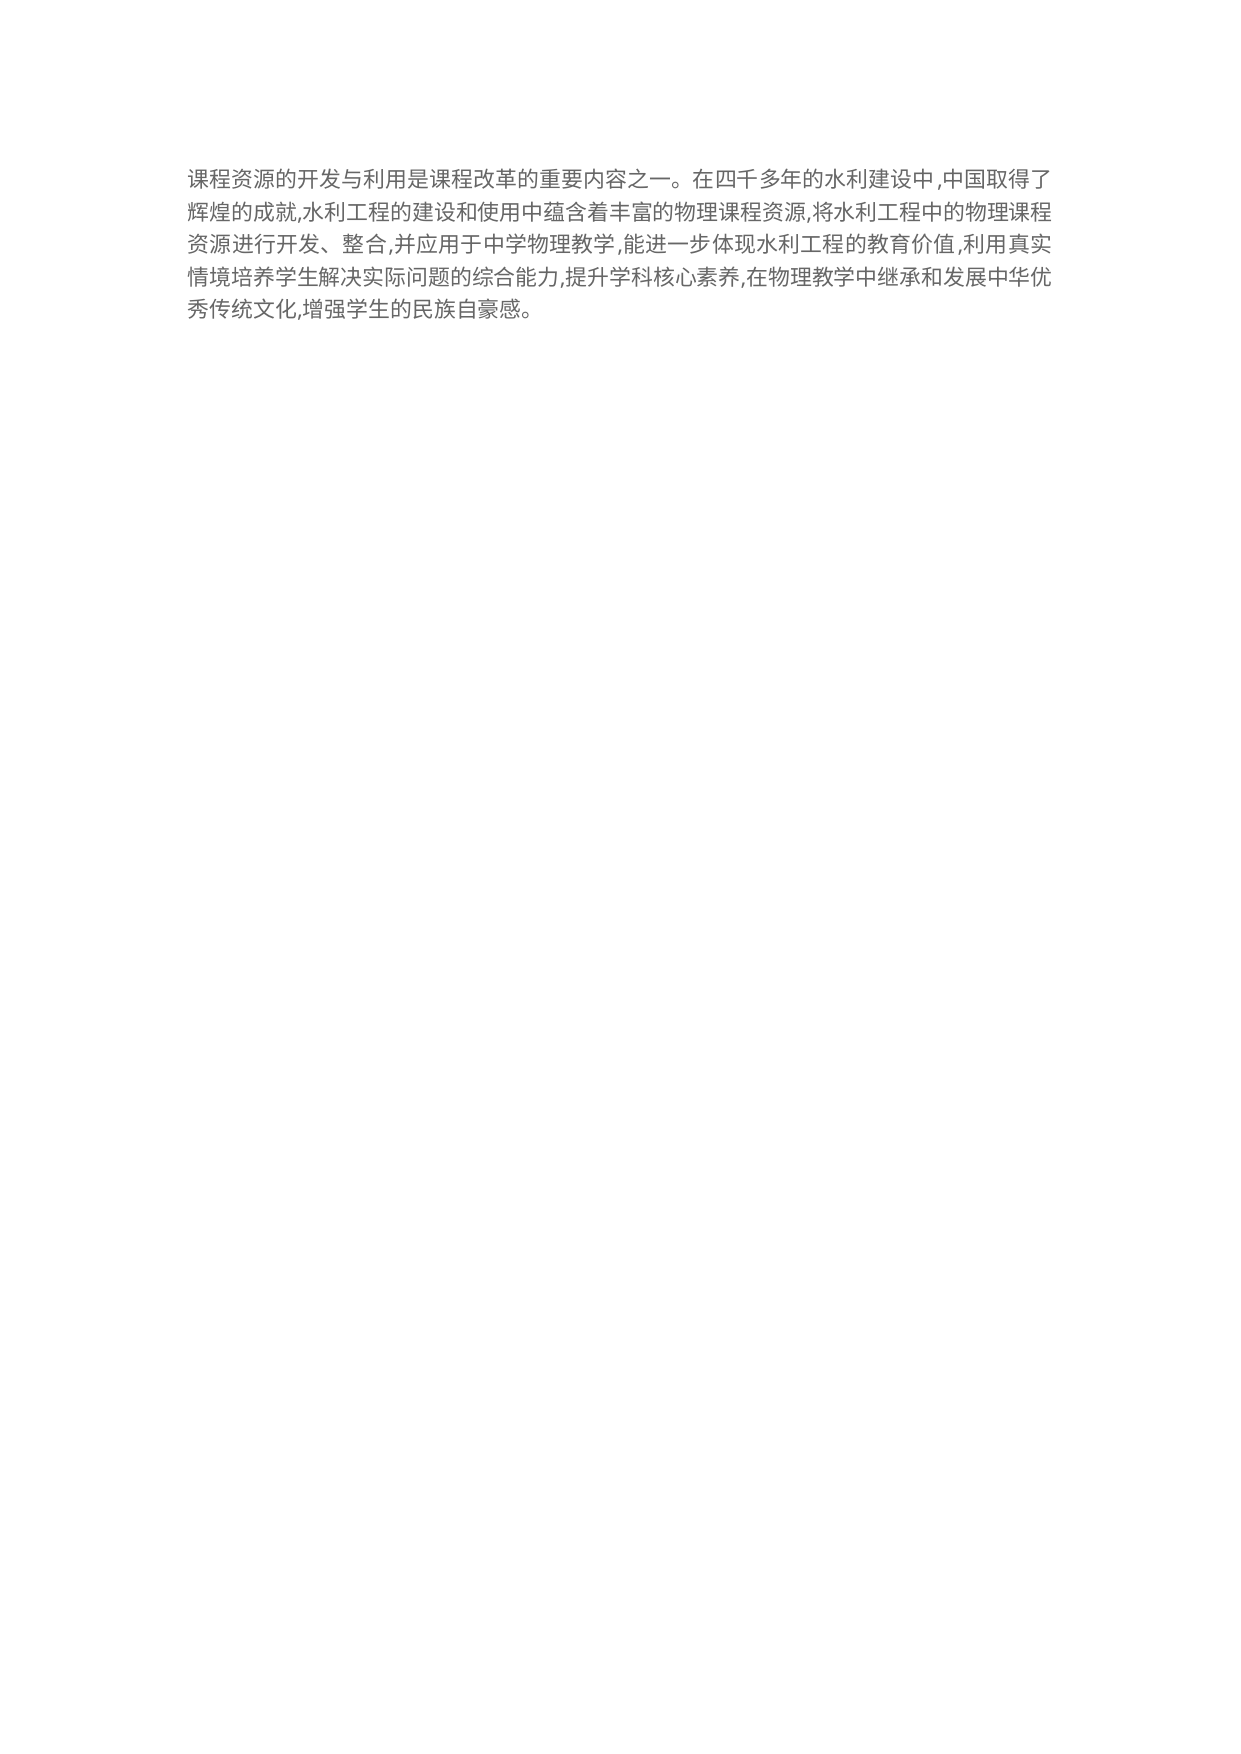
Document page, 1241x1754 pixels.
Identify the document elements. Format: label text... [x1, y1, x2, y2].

text 课程资源的开发与利用是课程改革的重要内容之一。在四千多年的水利建设中,中国取得了辉煌的成就,水利工程的建设和使用中蕴含着丰富的物理课程资源,将水利工程中的物理课程资源进行开发、整合,并应用于中学物理教学,能进一步体现水利工程的教育价值,利用真实情境培养学生解决实际问题的综合能力,提升学科核心素养,在物理教学中继承和发展中华优秀传统文化,增强学生的民族自豪感。 [187, 162, 1053, 324]
